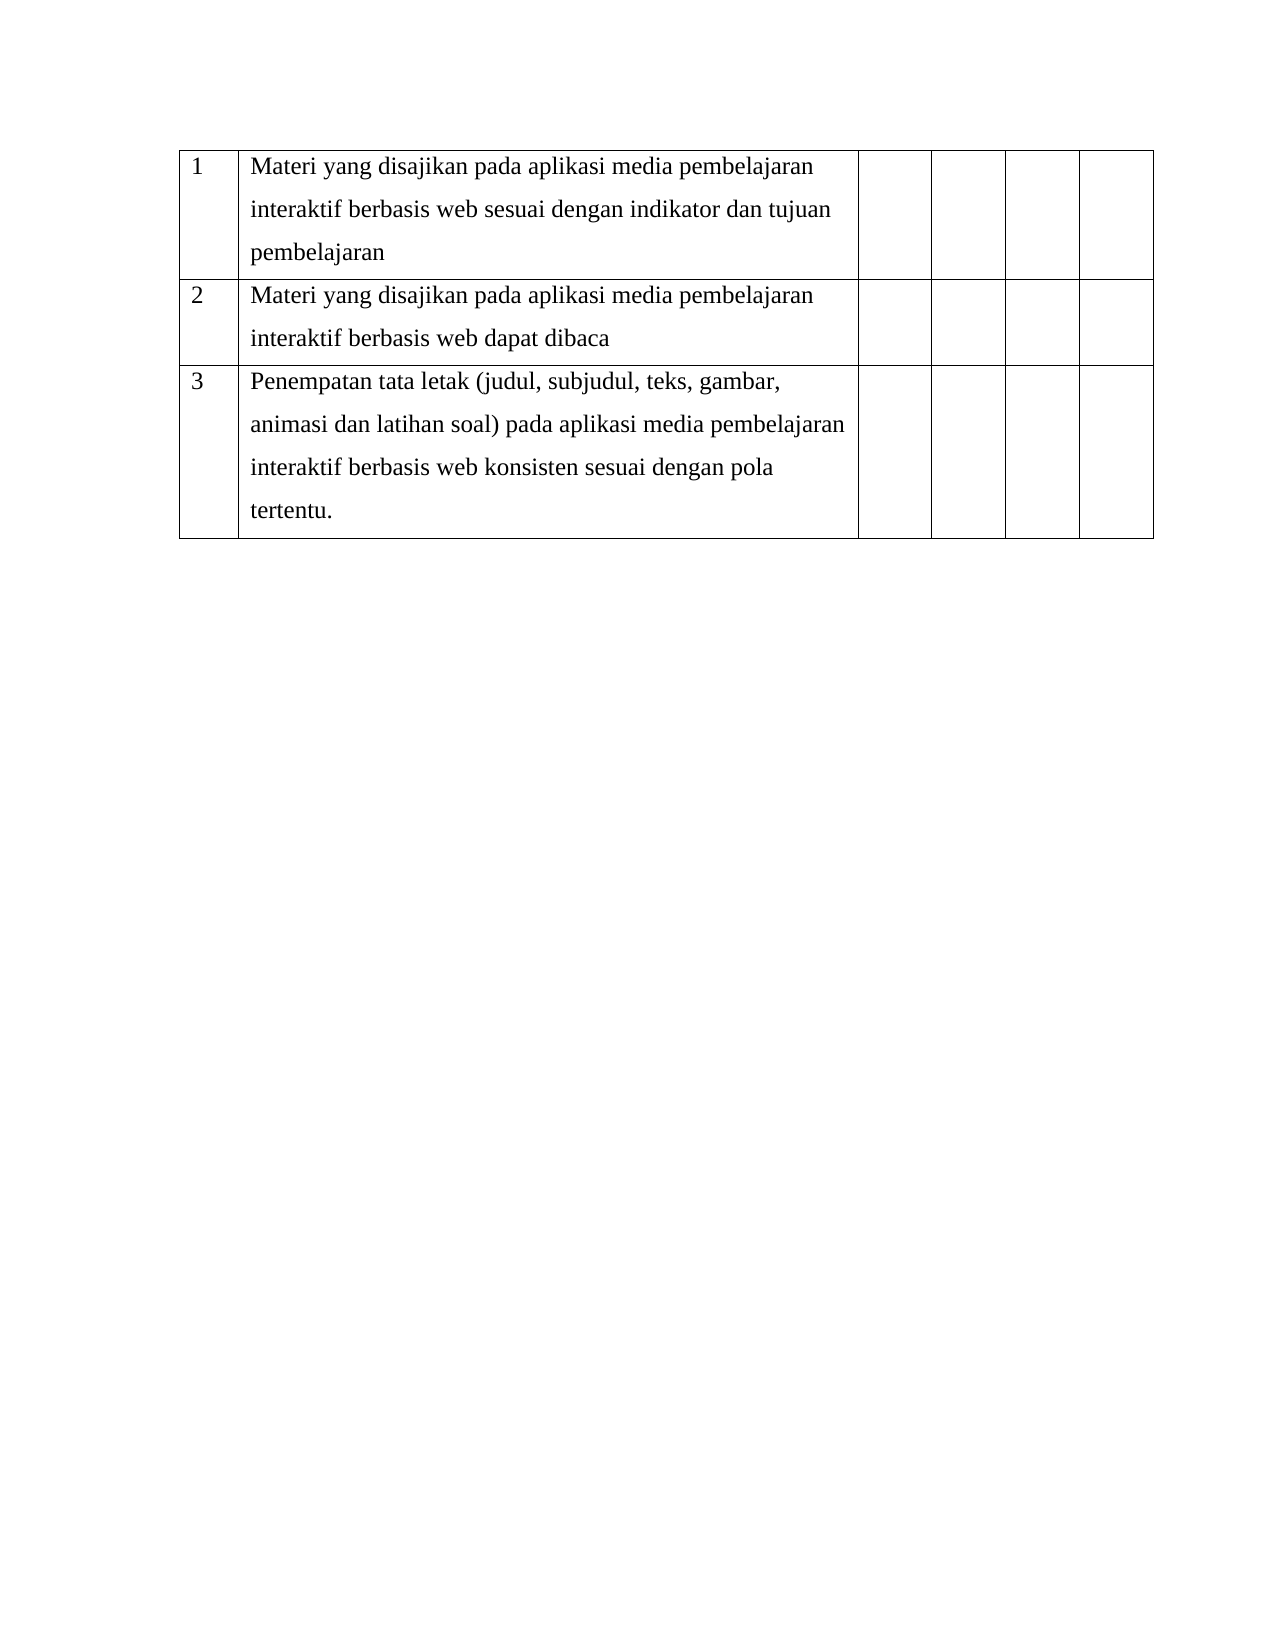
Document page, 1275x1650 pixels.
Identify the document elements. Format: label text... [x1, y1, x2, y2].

table_cell [932, 366, 1005, 537]
table_cell [932, 151, 1005, 279]
table_cell Penempatan tata letak (judul, subjudul, teks, gambar, animasi dan latihan soal) pada aplikasi media pembelajaran interaktif berbasis web konsisten sesuai dengan pola tertentu. [239, 366, 858, 537]
table_cell [1080, 366, 1153, 537]
table_cell [1006, 151, 1079, 279]
table_cell Materi yang disajikan pada aplikasi media pembelajaran interaktif berbasis web sesuai dengan indikator dan tujuan pembelajaran [239, 151, 858, 279]
table_cell [932, 280, 1005, 365]
table_cell 1 [180, 151, 238, 279]
table_cell [859, 151, 931, 279]
table_cell [1080, 151, 1153, 279]
table_cell 2 [180, 280, 238, 365]
table_cell [859, 366, 931, 537]
table_cell [1080, 280, 1153, 365]
table_cell [859, 280, 931, 365]
table_cell [1006, 366, 1079, 537]
table_cell Materi yang disajikan pada aplikasi media pembelajaran interaktif berbasis web dapat dibaca [239, 280, 858, 365]
table_cell [1006, 280, 1079, 365]
table_cell 3 [180, 366, 238, 537]
